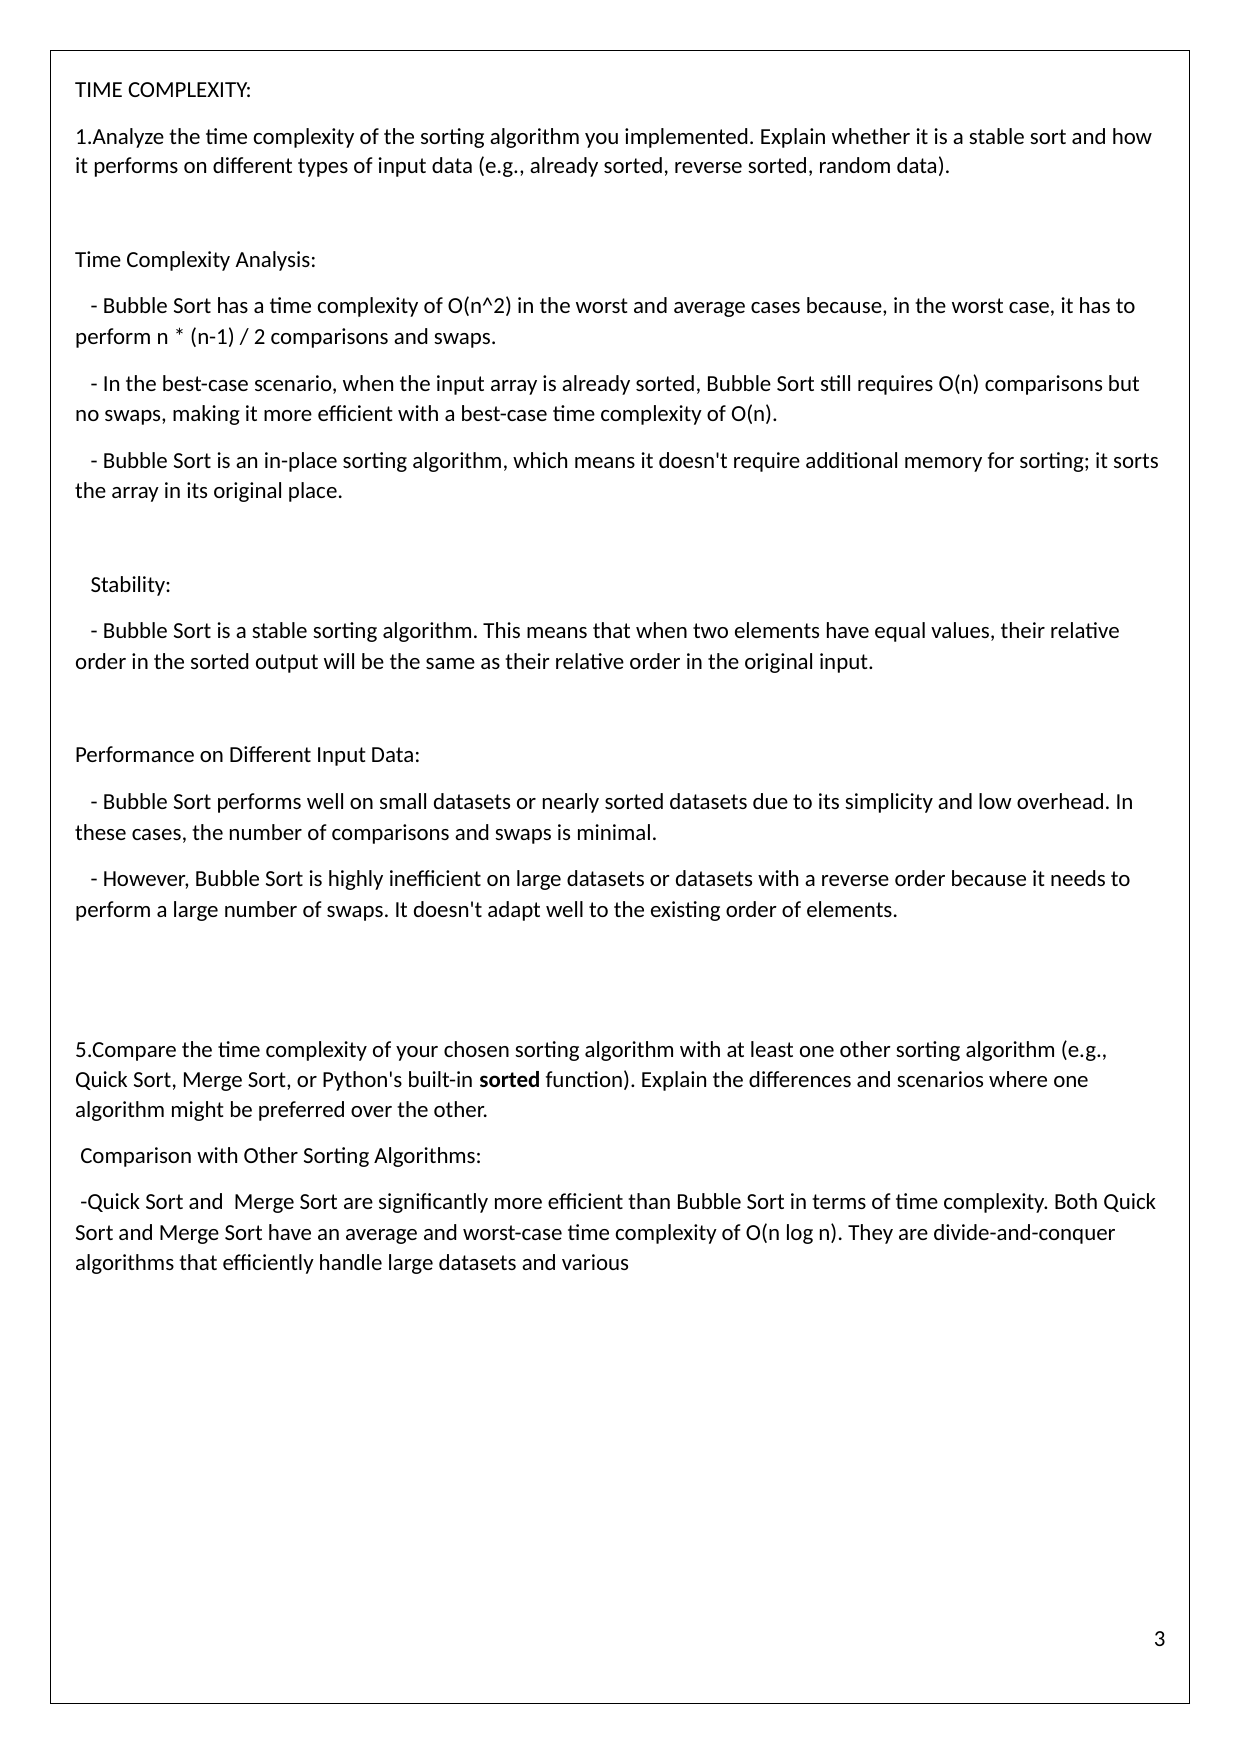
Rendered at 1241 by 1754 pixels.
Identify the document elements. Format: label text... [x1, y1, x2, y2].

text 5.Compare the time complexity of your chosen sorting algorithm with at least one other sorting algorithm (e.g., Quick Sort, Merge Sort, or Python's built-in sorted function). Explain the differences and scenarios where one algorithm might be preferred over the other. [75, 1035, 1165, 1123]
text TIME COMPLEXITY: [75, 75, 1165, 103]
text 1.Analyze the time complexity of the sorting algorithm you implemented. Explain whether it is a stable sort and how it performs on different types of input data (e.g., already sorted, reverse sorted, random data). [75, 122, 1165, 179]
text - Bubble Sort is a stable sorting algorithm. This means that when two elements have equal values, their relative order in the sorted output will be the same as their relative order in the original input. [75, 617, 1165, 675]
text Performance on Different Input Data: [75, 741, 1165, 769]
text - However, Bubble Sort is highly inefficient on large datasets or datasets with a reverse order because it needs to perform a large number of swaps. It doesn't adapt well to the existing order of elements. [75, 864, 1165, 923]
text Comparison with Other Sorting Algorithms: [75, 1141, 1165, 1169]
text Stability: [75, 570, 1165, 598]
text - Bubble Sort performs well on small datasets or nearly sorted datasets due to its simplicity and low overhead. In these cases, the number of comparisons and swaps is minimal. [75, 787, 1165, 846]
text - Bubble Sort has a time complexity of O(n^2) in the worst and average cases because, in the worst case, it has to perform n * (n-1) / 2 comparisons and swaps. [75, 292, 1165, 350]
text Time Complexity Analysis: [75, 245, 1165, 273]
text - In the best-case scenario, when the input array is already sorted, Bubble Sort still requires O(n) comparisons but no swaps, making it more efficient with a best-case time complexity of O(n). [75, 369, 1165, 427]
text - Bubble Sort is an in-place sorting algorithm, which means it doesn't require additional memory for sorting; it sorts the array in its original place. [75, 446, 1165, 504]
text -Quick Sort and Merge Sort are significantly more efficient than Bubble Sort in terms of time complexity. Both Quick Sort and Merge Sort have an average and worst-case time complexity of O(n log n). They are divide-and-conquer algorithms that efficiently handle large datasets and various [75, 1187, 1165, 1276]
